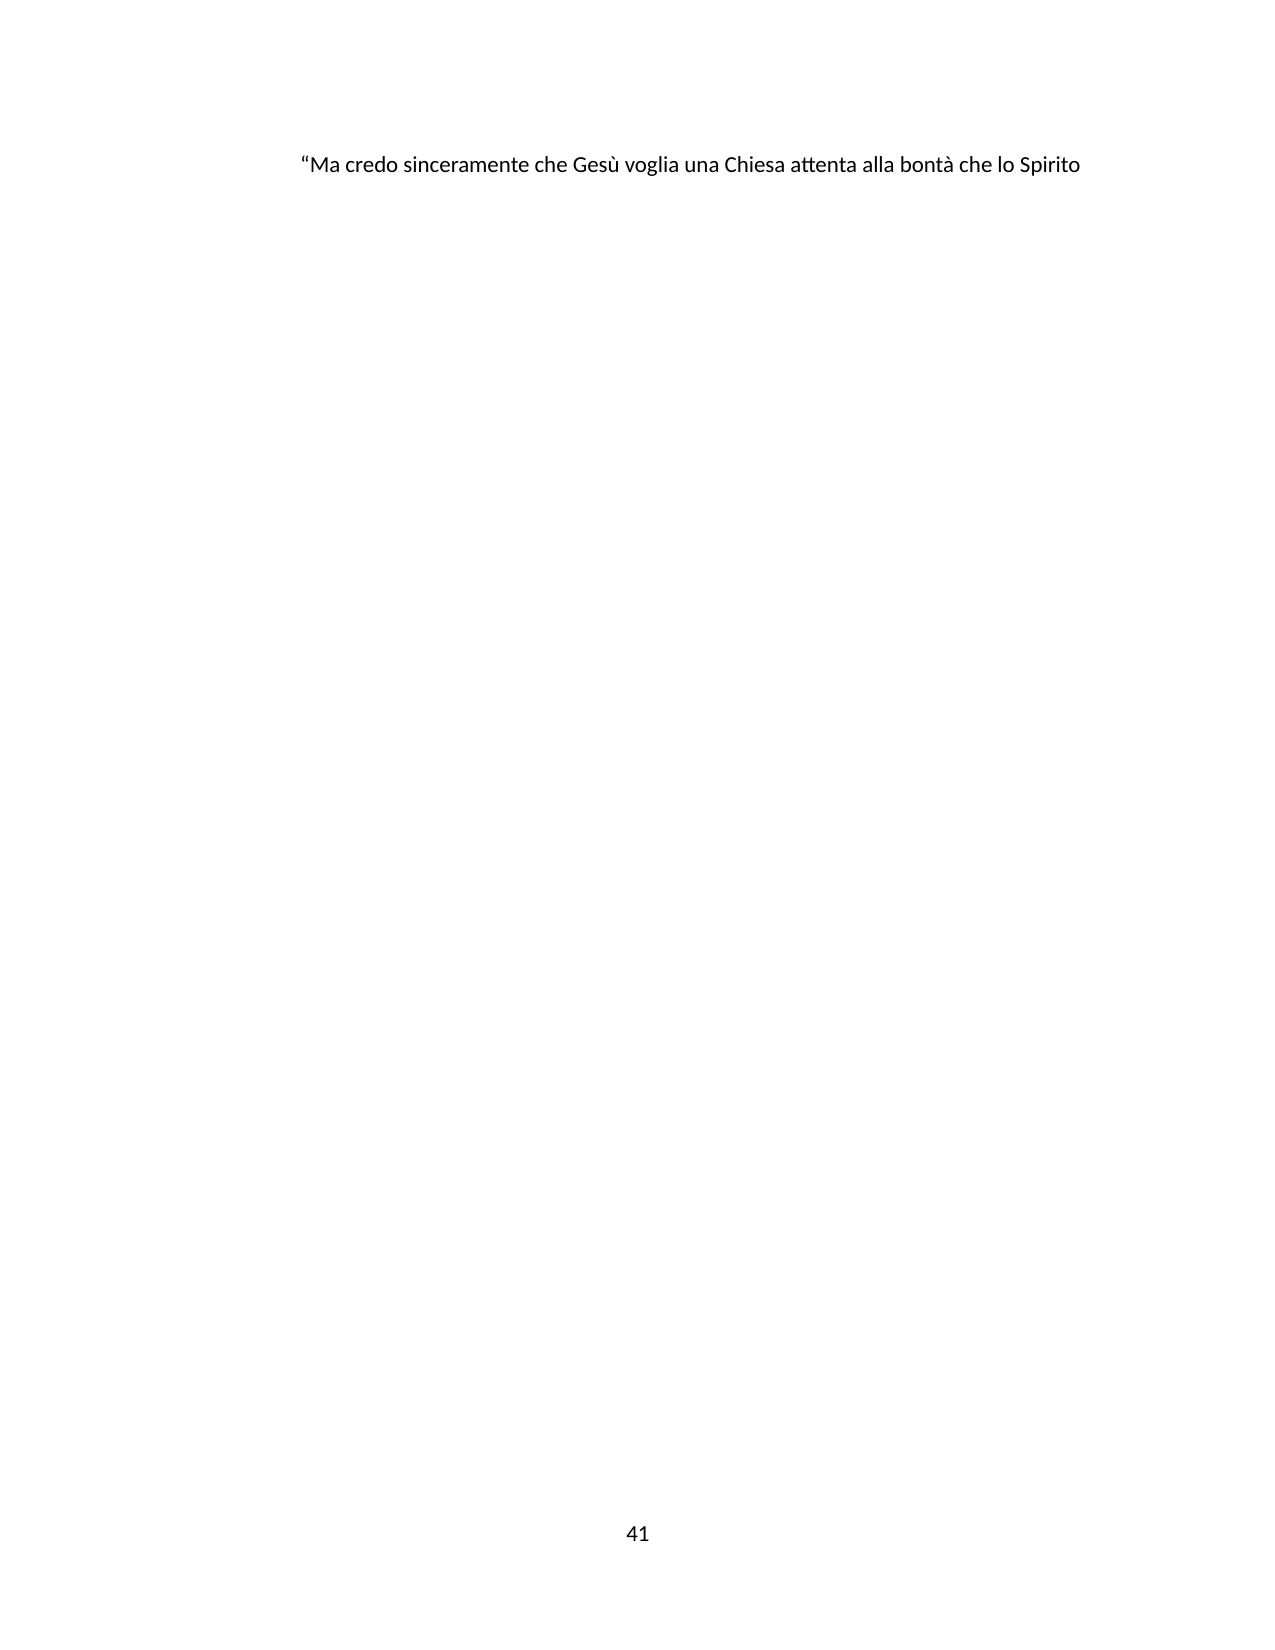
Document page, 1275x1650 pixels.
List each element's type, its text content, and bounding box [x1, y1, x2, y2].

text “Ma credo sinceramente che Gesù voglia una Chiesa attenta alla bontà che lo Spirito Santo semina in mezzo alla debolezza umana [che pecca mortalmente]. . .” ?? [300, 150, 1125, 178]
